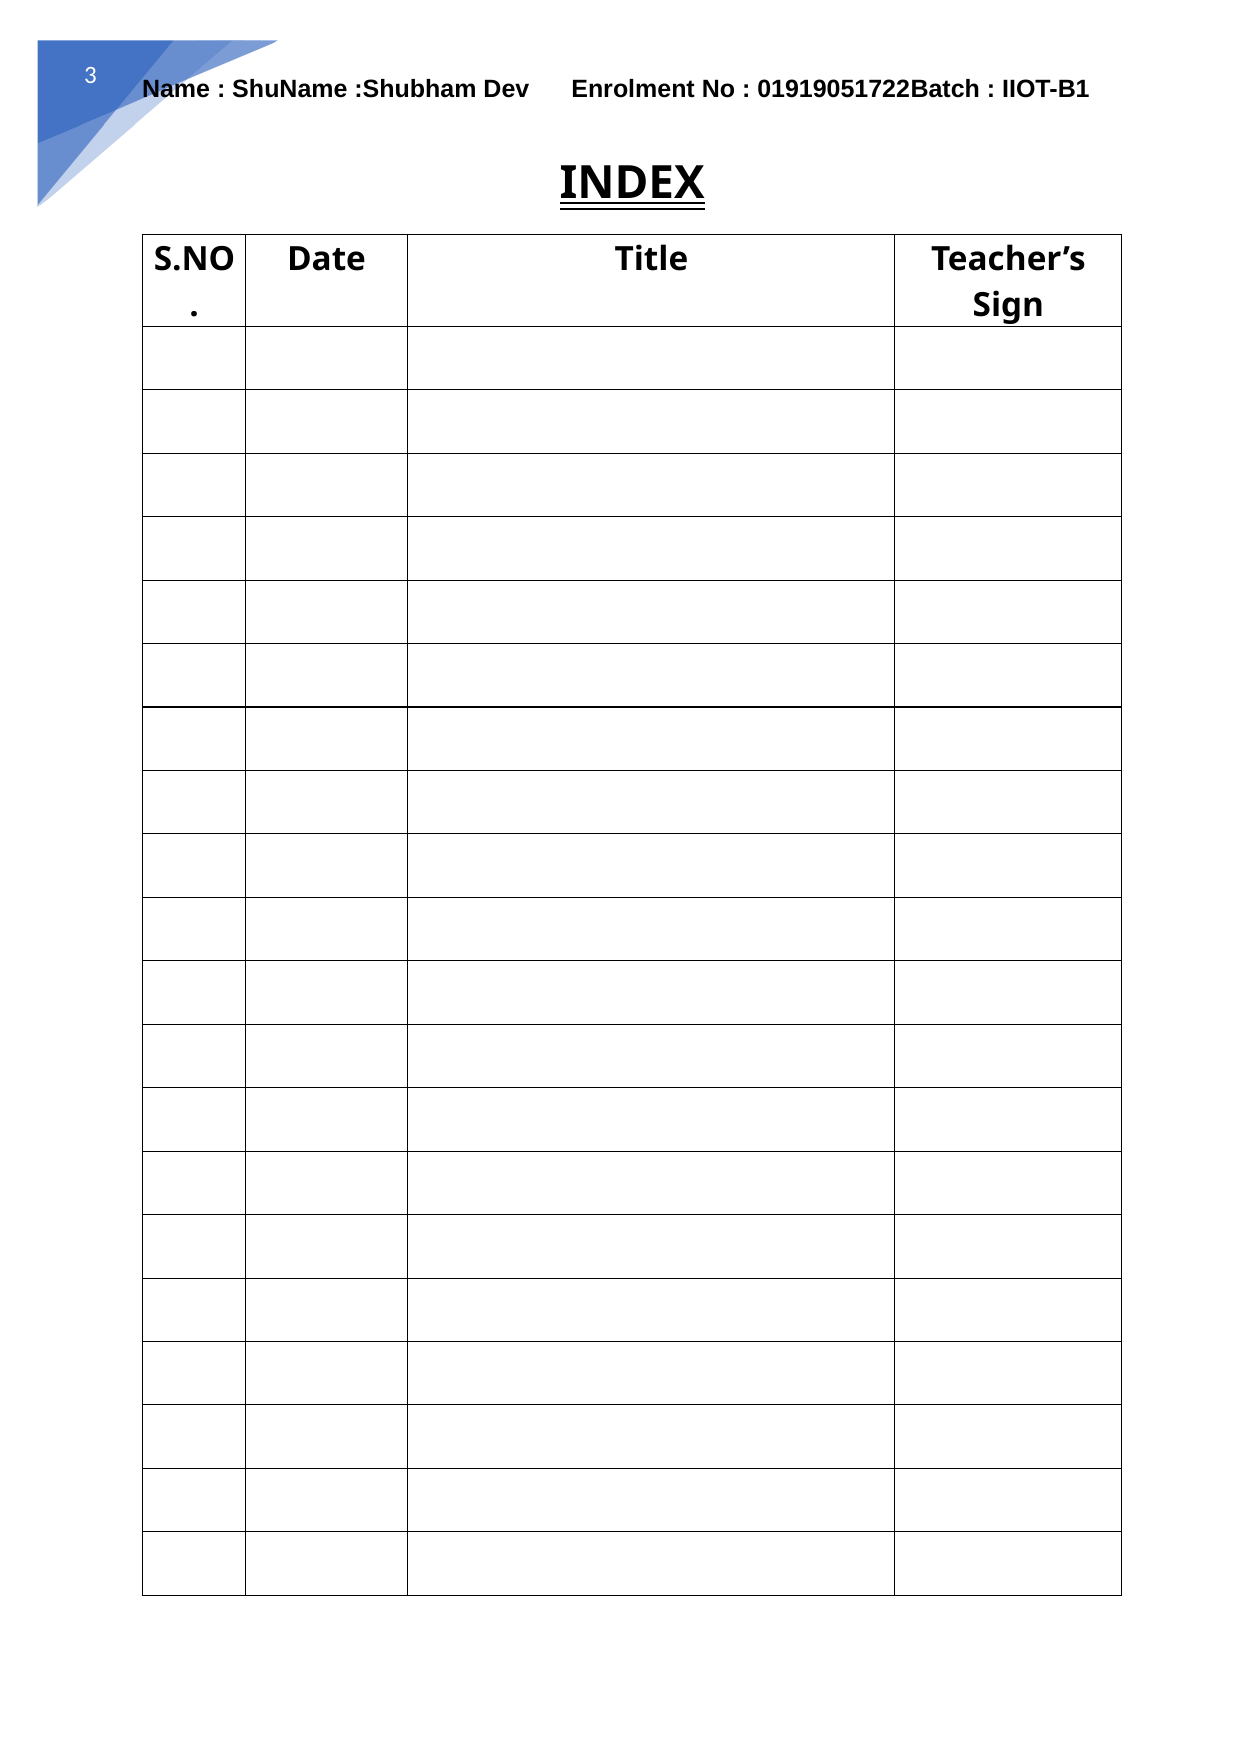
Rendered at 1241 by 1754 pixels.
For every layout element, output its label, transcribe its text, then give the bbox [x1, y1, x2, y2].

table_cell [143, 644, 245, 706]
table_cell [895, 644, 1121, 706]
table_cell [895, 834, 1121, 897]
table_cell [895, 708, 1121, 770]
table_cell [143, 771, 245, 833]
table_cell [246, 644, 407, 706]
table_cell [143, 327, 245, 389]
text INDEX [142, 150, 1122, 212]
table_cell [408, 898, 894, 960]
table_cell [246, 1279, 407, 1341]
table_cell [246, 1088, 407, 1151]
picture [37, 40, 279, 209]
table_cell [246, 581, 407, 643]
table_cell [143, 1152, 245, 1214]
table_cell [408, 327, 894, 389]
table_cell [143, 390, 245, 453]
table_cell [246, 708, 407, 770]
table_cell [895, 1405, 1121, 1468]
table_cell [408, 1215, 894, 1277]
table_cell [143, 1532, 245, 1594]
table_cell [895, 1152, 1121, 1214]
table_cell [895, 517, 1121, 579]
table_cell [246, 1152, 407, 1214]
table_cell [408, 834, 894, 897]
table_cell [143, 1342, 245, 1404]
table_cell [895, 390, 1121, 453]
table_cell [895, 1025, 1121, 1087]
table_cell [408, 1342, 894, 1404]
table_cell [246, 771, 407, 833]
table_cell [895, 1088, 1121, 1151]
table_cell [895, 898, 1121, 960]
table_cell [408, 1532, 894, 1594]
table_cell [143, 517, 245, 579]
table_cell [246, 834, 407, 897]
table_cell [408, 961, 894, 1024]
table_cell [246, 1342, 407, 1404]
table_cell [143, 961, 245, 1024]
table_cell [246, 454, 407, 516]
table_cell [143, 898, 245, 960]
table_cell [143, 581, 245, 643]
table_cell [246, 898, 407, 960]
table_cell [408, 644, 894, 706]
table_header Teacher’s Sign [895, 235, 1121, 326]
table_cell [408, 1405, 894, 1468]
table_cell [246, 1215, 407, 1277]
table_cell [408, 517, 894, 579]
table_cell [408, 1088, 894, 1151]
table_cell [895, 771, 1121, 833]
table_header S.NO. [143, 235, 245, 326]
table_cell [408, 1469, 894, 1531]
table_cell [408, 1025, 894, 1087]
table_cell [408, 1279, 894, 1341]
table_header Title [408, 235, 894, 326]
table_cell [408, 771, 894, 833]
table_cell [143, 1215, 245, 1277]
table_cell [246, 1405, 407, 1468]
table_cell [143, 1088, 245, 1151]
table_cell [143, 454, 245, 516]
table_cell [143, 1405, 245, 1468]
table_cell [408, 390, 894, 453]
table_cell [246, 961, 407, 1024]
table_cell [895, 1342, 1121, 1404]
table_cell [246, 1469, 407, 1531]
table_header Date [246, 235, 407, 326]
table_cell [408, 708, 894, 770]
table_cell [895, 581, 1121, 643]
table_cell [246, 1025, 407, 1087]
table_cell [895, 961, 1121, 1024]
table_cell [143, 1025, 245, 1087]
table_cell [895, 1279, 1121, 1341]
table_cell [408, 581, 894, 643]
table_cell [408, 1152, 894, 1214]
table_cell [143, 834, 245, 897]
table_cell [246, 327, 407, 389]
table_cell [143, 1279, 245, 1341]
table_cell [246, 390, 407, 453]
table_cell [895, 327, 1121, 389]
table_cell [408, 454, 894, 516]
table_cell [895, 1469, 1121, 1531]
table_cell [895, 1532, 1121, 1594]
table_cell [895, 454, 1121, 516]
table_cell [143, 708, 245, 770]
table_cell [895, 1215, 1121, 1277]
table_cell [246, 1532, 407, 1594]
table_cell [143, 1469, 245, 1531]
table_cell [246, 517, 407, 579]
